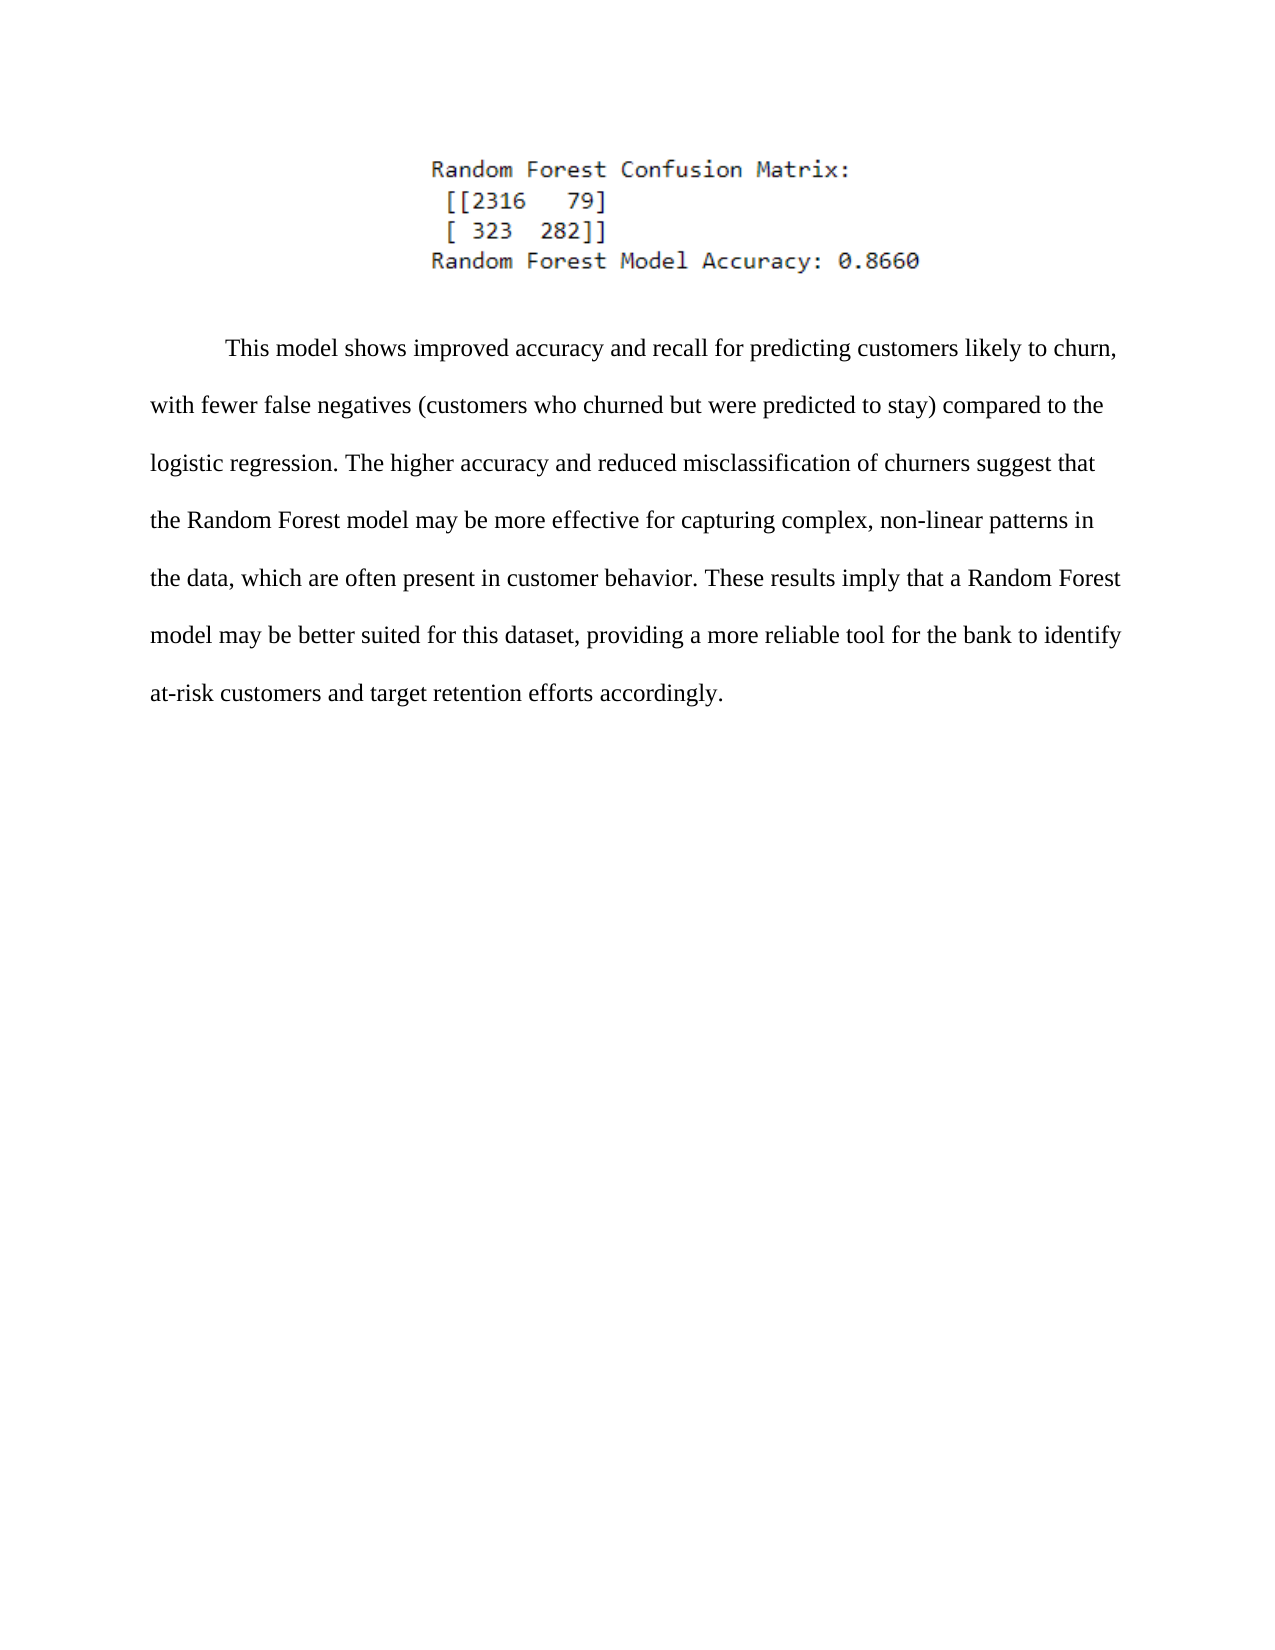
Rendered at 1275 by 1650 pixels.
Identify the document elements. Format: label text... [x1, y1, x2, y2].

text This model shows improved accuracy and recall for predicting customers likely to churn, with fewer false negatives (customers who churned but were predicted to stay) compared to the logistic regression. The higher accuracy and reduced misclassification of churners suggest that the Random Forest model may be more effective for capturing complex, non-linear patterns in the data, which are often present in customer behavior. These results imply that a Random Forest model may be better suited for this dataset, providing a more reliable tool for the bank to identify at-risk customers and target retention efforts accordingly. [150, 333, 1125, 706]
picture [386, 150, 964, 305]
